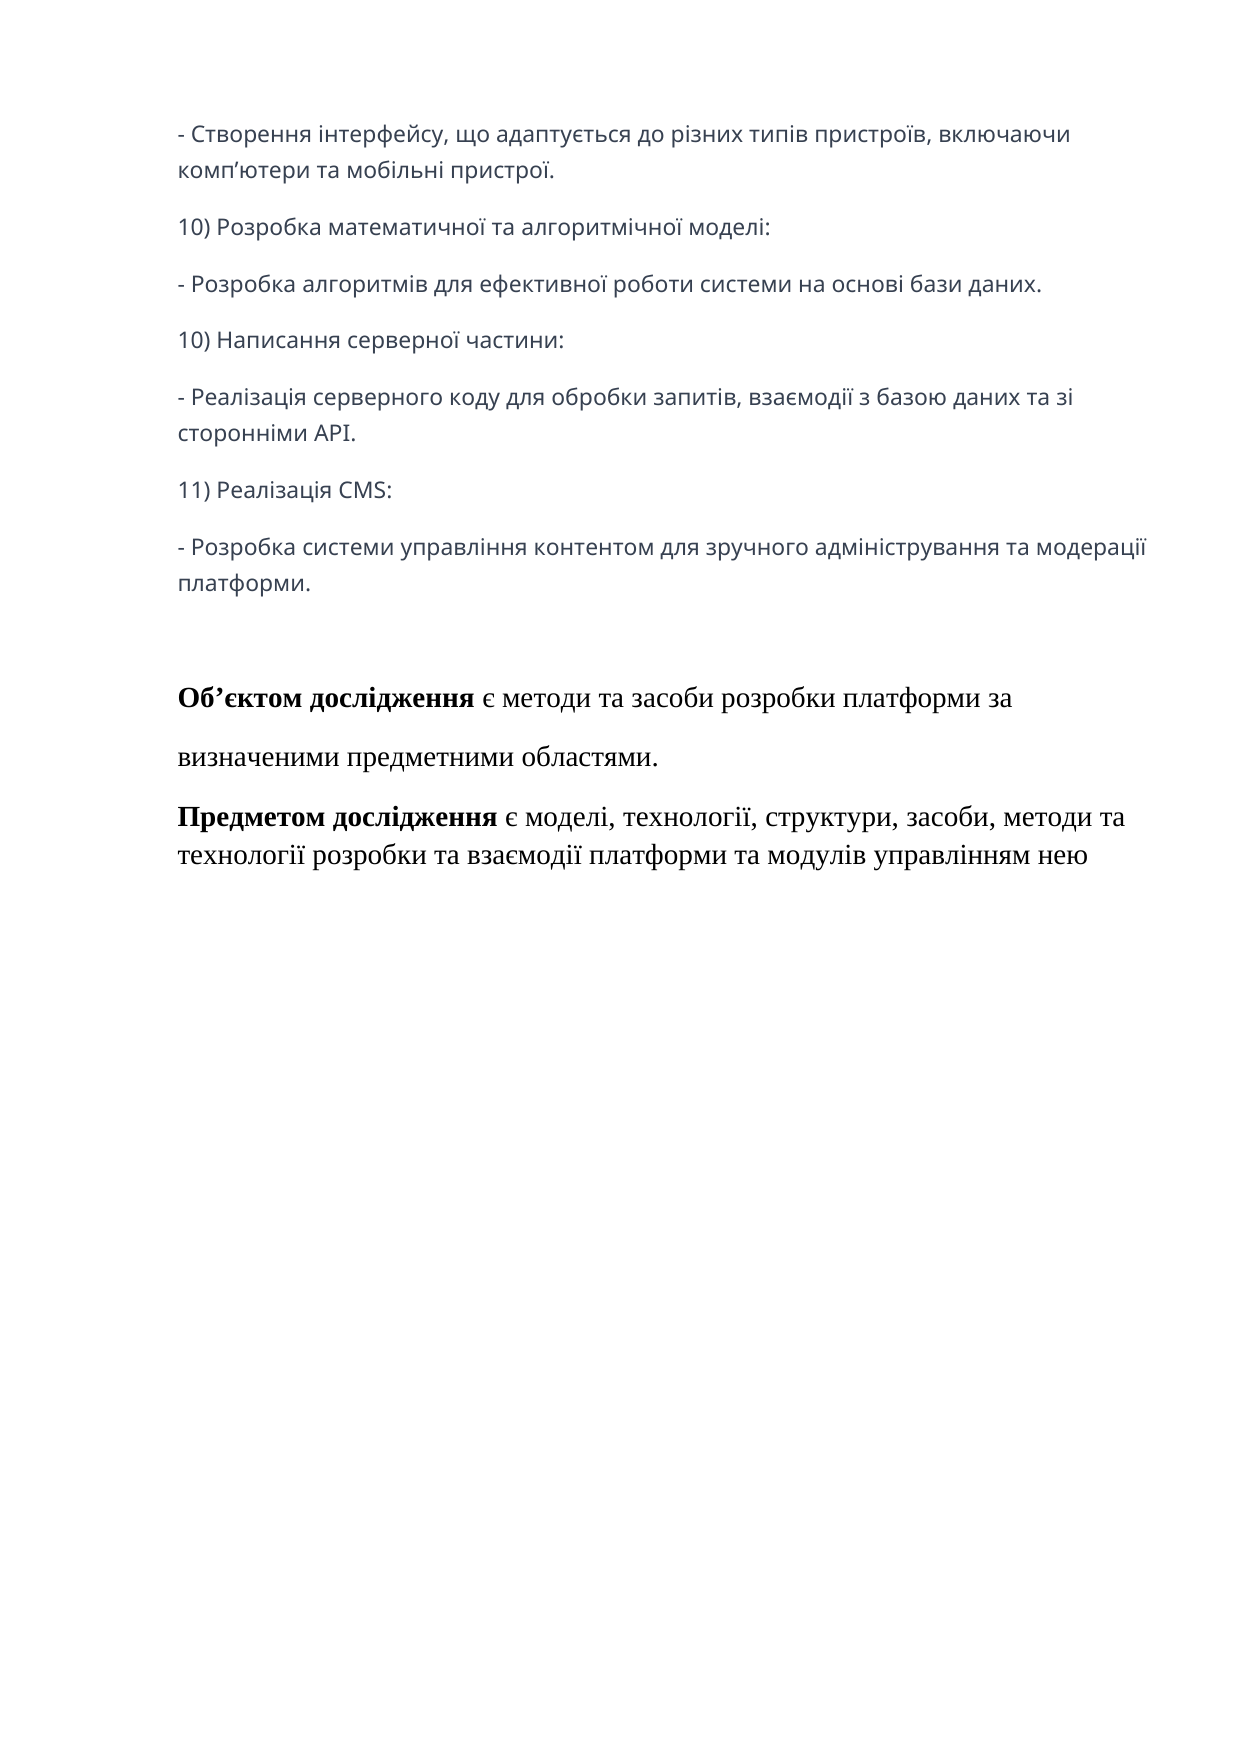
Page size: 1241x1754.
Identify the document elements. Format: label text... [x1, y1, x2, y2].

text Предметом дослідження є моделі, технології, структури, засоби, методи та технології розробки та взаємодії платформи та модулів управлінням нею [177, 799, 1152, 871]
text - Створення інтерфейсу, що адаптується до різних типів пристроїв, включаючи комп’ютери та мобільні пристрої. [177, 118, 1152, 185]
text 11) Реалізація CMS: [177, 474, 1152, 505]
text 10) Написання серверної частини: [177, 324, 1152, 356]
text - Реалізація серверного коду для обробки запитів, взаємодії з базою даних та зі сторонніми API. [177, 381, 1152, 448]
text - Розробка системи управління контентом для зручного адміністрування та модерації платформи. [177, 531, 1152, 598]
text - Розробка алгоритмів для ефективної роботи системи на основі бази даних. [177, 268, 1152, 299]
text 10) Розробка математичної та алгоритмічної моделі: [177, 211, 1152, 242]
text визначеними предметними областями. [177, 739, 1152, 773]
text Об’єктом дослідження є методи та засоби розробки платформи за [177, 680, 1152, 714]
